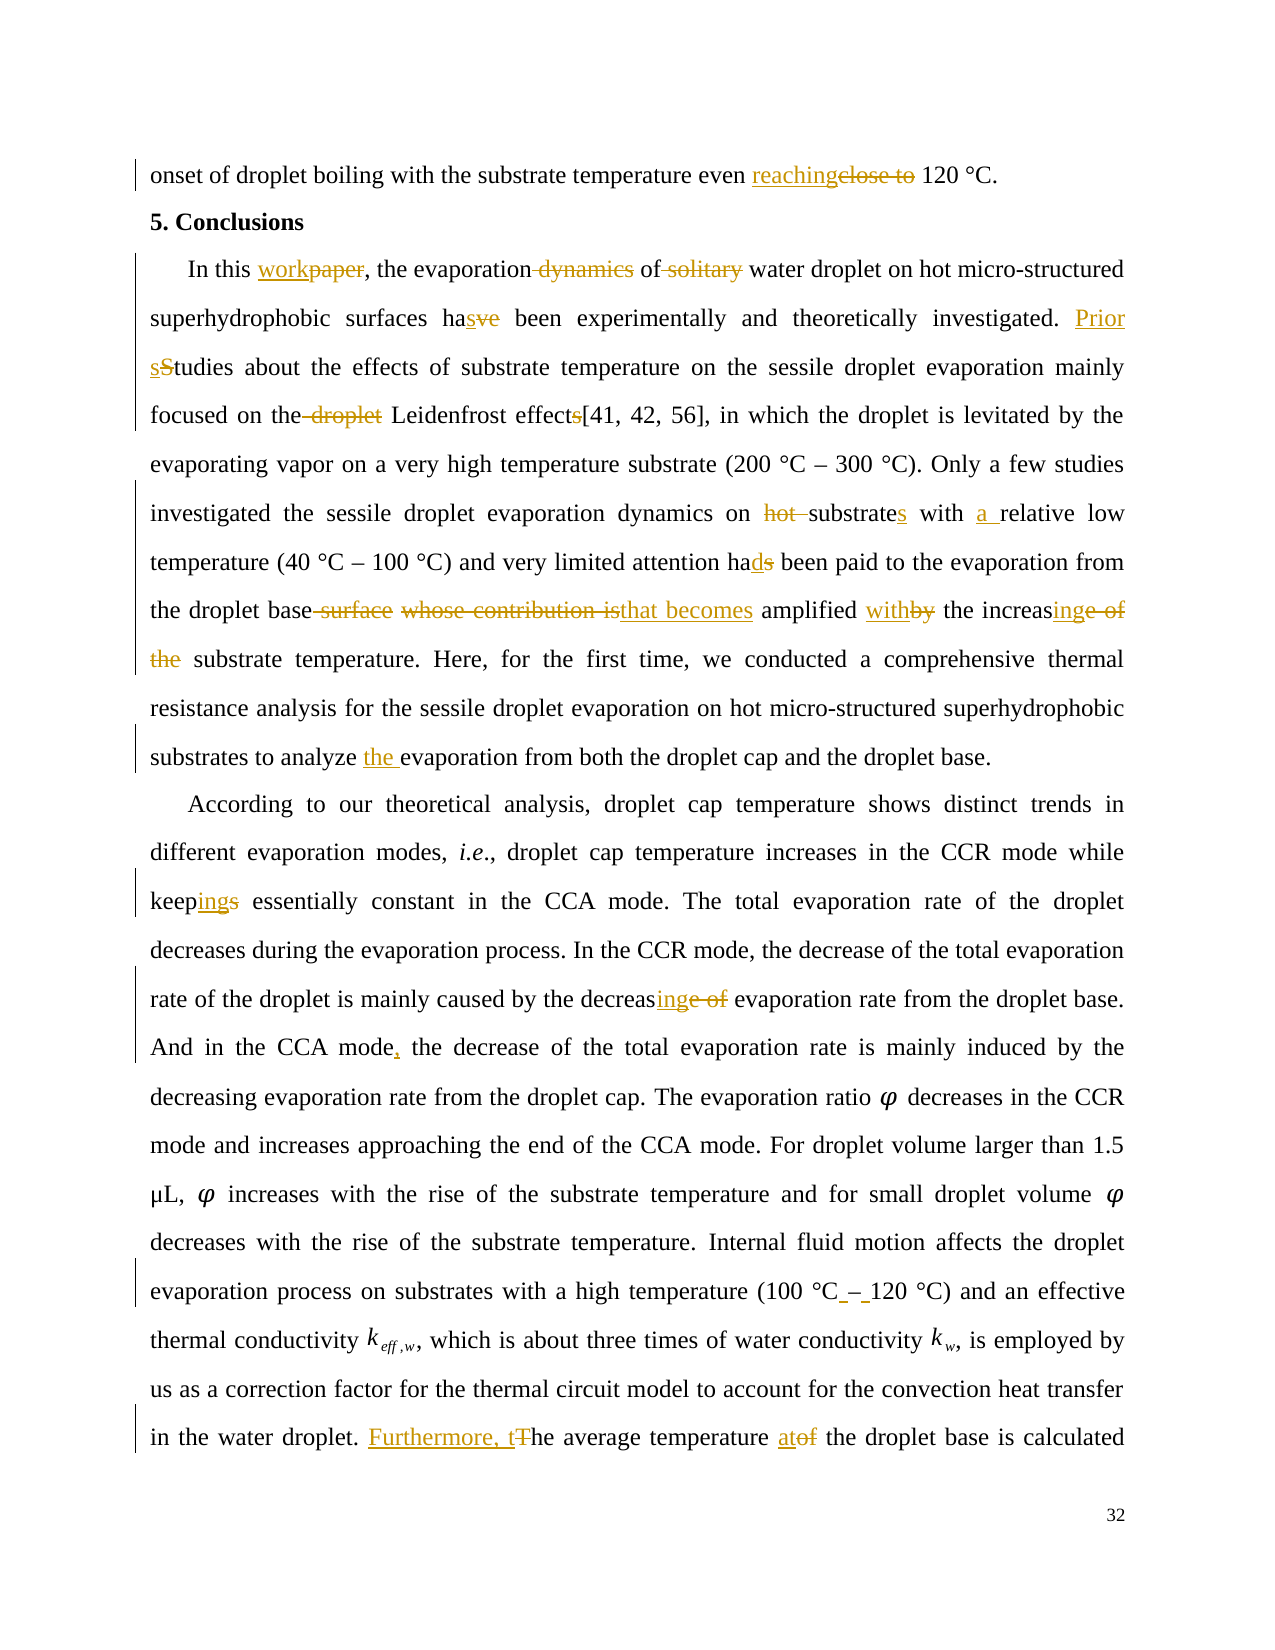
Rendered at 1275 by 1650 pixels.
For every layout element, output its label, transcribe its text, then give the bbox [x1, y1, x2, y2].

text 5. Conclusions [150, 206, 1125, 238]
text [150, 787, 1125, 1453]
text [150, 159, 1125, 191]
text In this , the evaporation of water droplet on hot micro-structured superhydrophobic surfaces ha been experimentally and theoretically investigated. tudies about the effects of substrate temperature on the sessile droplet evaporation mainly focused on the Leidenfrost effect[41, 42, 56], in which the droplet is levitated by the evaporating vapor on a very high temperature substrate (200 °C – 300 °C). Only a few studies investigated the sessile droplet evaporation dynamics on substrate with relative low temperature (40 °C – 100 °C) and very limited attention ha been paid to the evaporation from the droplet base amplified the increas substrate temperature. Here, for the first time, we conducted a comprehensive thermal resistance analysis for the sessile droplet evaporation on hot micro-structured superhydrophobic substrates to analyze evaporation from both the droplet cap and the droplet base. [150, 252, 1125, 772]
